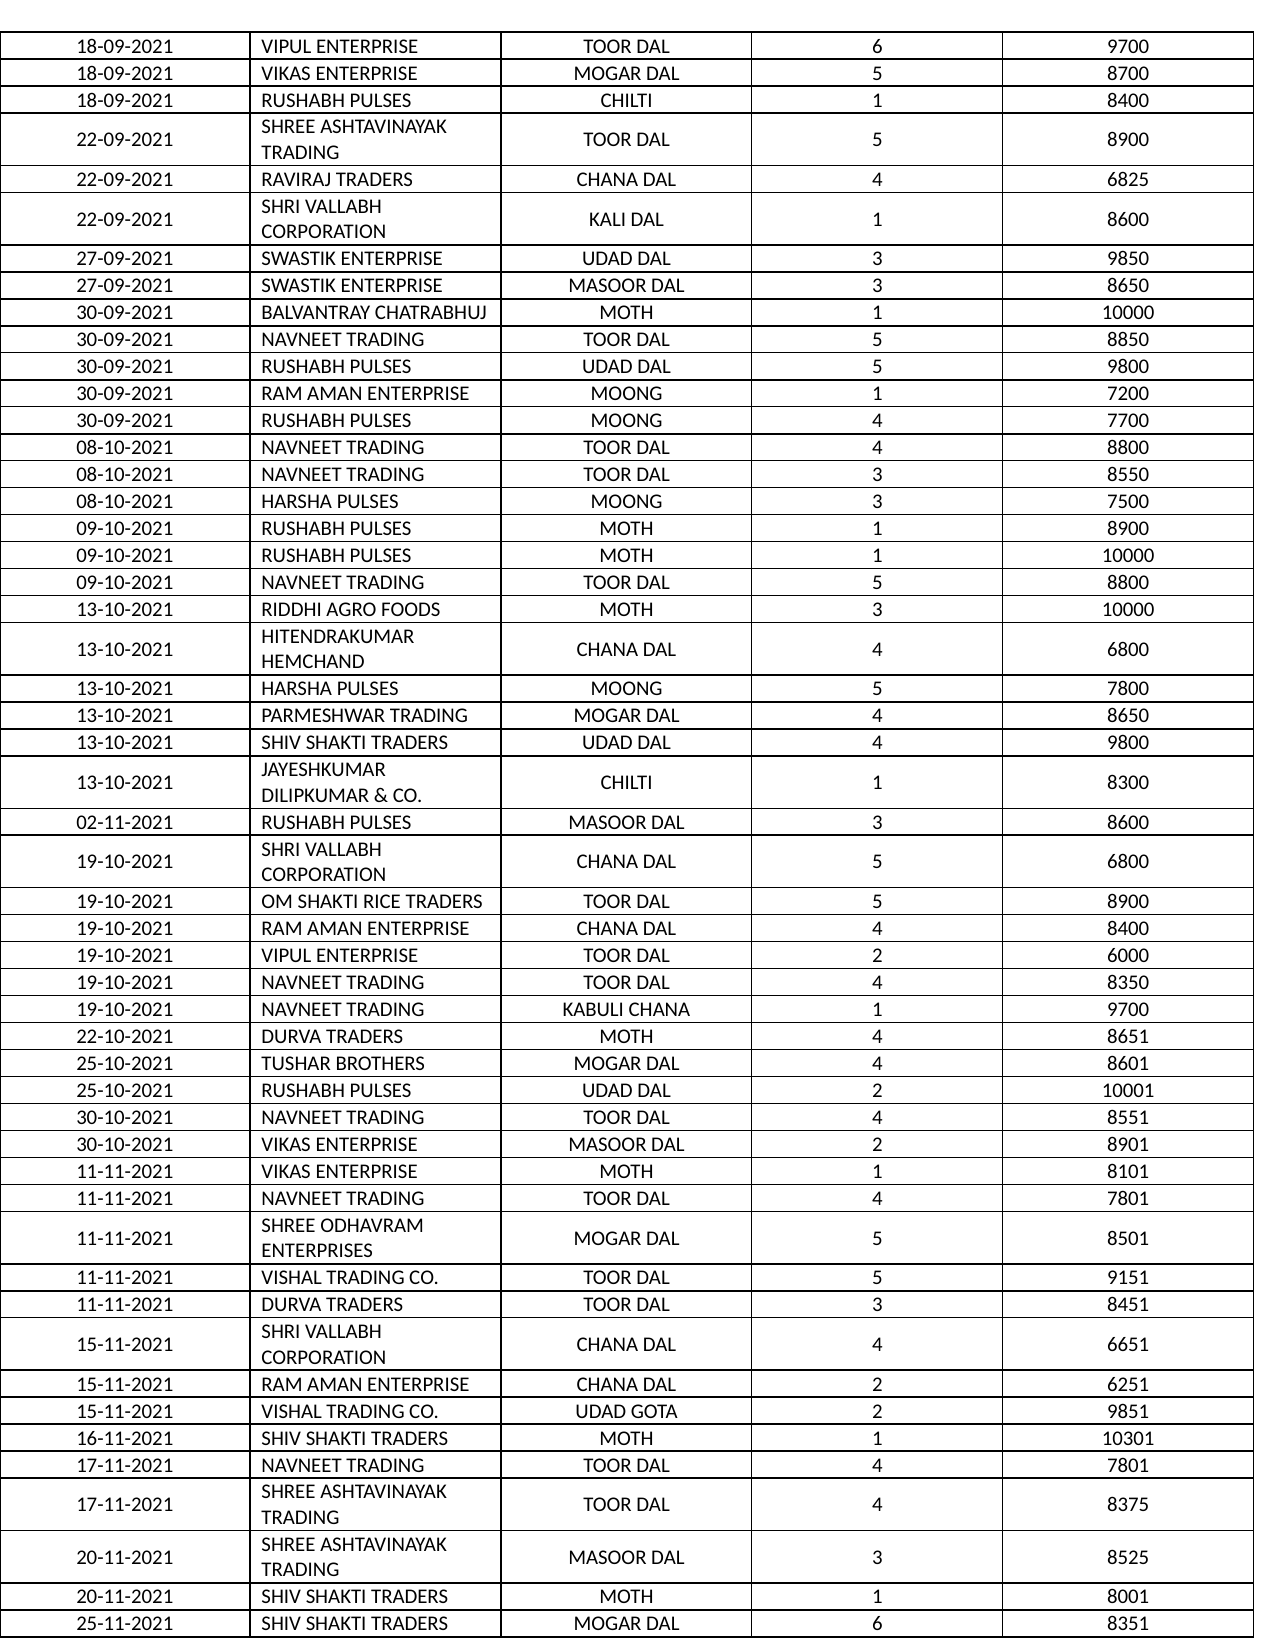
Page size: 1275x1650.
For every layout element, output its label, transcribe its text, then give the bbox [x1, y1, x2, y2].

table_cell 4 [752, 782, 1002, 807]
table_cell 19-10-2021 [1, 1022, 249, 1047]
table_cell 5 [752, 379, 1002, 404]
table_cell 17-09-2021 [1, 33, 249, 58]
table_cell 30-09-2021 [1, 406, 249, 431]
table_cell VISHAL TRADING CO. [251, 1317, 500, 1342]
table_cell 7200 [1003, 433, 1253, 458]
table_cell DURVA TRADERS [251, 1344, 500, 1369]
table_cell 9151 [1003, 1317, 1253, 1342]
table_cell 13-10-2021 [1, 676, 249, 726]
table_cell MOGAR DAL [502, 87, 751, 112]
table_cell 4 [752, 755, 1002, 780]
table_cell RUSHABH PULSES [251, 861, 500, 887]
table_cell RUSHABH PULSES [251, 406, 500, 431]
table_cell NAVNEET TRADING [251, 1157, 500, 1182]
table_cell VIKAS ENTERPRISE [251, 1211, 500, 1236]
table_cell 8400 [1003, 33, 1253, 58]
table_cell 8700 [1003, 87, 1253, 112]
table_cell 8400 [1003, 114, 1253, 139]
table_cell CHANA DAL [502, 1423, 751, 1449]
table_cell VISHAL TRADING CO. [251, 1450, 500, 1476]
table_cell SWASTIK ENTERPRISE [251, 273, 500, 298]
table_cell RAM AMAN ENTERPRISE [251, 968, 500, 993]
table_cell 13-10-2021 [1, 649, 249, 674]
table_cell 5 [752, 87, 1002, 112]
table_cell 9800 [1003, 782, 1253, 807]
table_cell 7700 [1003, 460, 1253, 485]
table_cell RAVIRAJ TRADERS [251, 193, 500, 218]
table_cell 25-10-2021 [1, 1103, 249, 1128]
table_cell 09-10-2021 [1, 622, 249, 647]
table_cell TOOR DAL [502, 1531, 751, 1582]
table_cell 5 [752, 406, 1002, 431]
table_cell 9700 [1003, 1049, 1253, 1074]
table_cell 27-09-2021 [1, 300, 249, 325]
table_cell 4 [752, 1504, 1002, 1529]
table_cell MOONG [502, 541, 751, 566]
table_cell 10000 [1003, 327, 1253, 377]
table_cell TOOR DAL [502, 995, 751, 1020]
table_cell 15-11-2021 [1, 1371, 249, 1422]
table_cell MOONG [502, 728, 751, 753]
table_cell DURVA TRADERS [251, 1076, 500, 1101]
table_cell 8900 [1003, 141, 1253, 192]
table_cell 19-10-2021 [1, 1049, 249, 1074]
table_cell 5 [752, 622, 1002, 647]
table_cell CHANA DAL [502, 1371, 751, 1422]
table_cell 3 [752, 300, 1002, 325]
table_cell 1 [752, 327, 1002, 377]
table_cell 6651 [1003, 1371, 1253, 1422]
table_cell 30-09-2021 [1, 327, 249, 377]
table_cell RIDDHI AGRO FOODS [251, 649, 500, 674]
table_cell PARMESHWAR TRADING [251, 755, 500, 780]
table_cell NAVNEET TRADING [251, 379, 500, 404]
table_cell SWASTIK ENTERPRISE [251, 300, 500, 325]
table_cell TOOR DAL [502, 622, 751, 647]
table_cell 3 [752, 649, 1002, 674]
table_cell 3 [752, 1584, 1002, 1634]
table_cell 08-10-2021 [1, 487, 249, 512]
table_cell 19-10-2021 [1, 968, 249, 993]
table_cell SHIV SHAKTI TRADERS [251, 1477, 500, 1503]
table_cell HITENDRAKUMAR HEMCHAND [251, 676, 500, 726]
table_cell 19-10-2021 [1, 941, 249, 966]
table_cell 30-09-2021 [1, 433, 249, 458]
table_cell 5 [752, 941, 1002, 966]
table_cell TOOR DAL [502, 941, 751, 966]
table_cell UDAD DAL [502, 406, 751, 431]
table_cell 3 [752, 273, 1002, 298]
table_cell 10000 [1003, 649, 1253, 674]
table_cell 4 [752, 487, 1002, 512]
table_cell MOGAR DAL [502, 1103, 751, 1128]
table_cell SHREE ASHTAVINAYAK TRADING [251, 1584, 500, 1634]
table_cell RUSHABH PULSES [251, 595, 500, 620]
table_cell 1 [752, 220, 1002, 271]
table_cell 30-09-2021 [1, 460, 249, 485]
table_cell 1 [752, 568, 1002, 593]
table_cell TUSHAR BROTHERS [251, 1103, 500, 1128]
table_cell 19-10-2021 [1, 995, 249, 1020]
table_cell 9851 [1003, 1450, 1253, 1476]
table_cell KALI DAL [502, 220, 751, 271]
table_cell 18-09-2021 [1, 114, 249, 139]
table_cell MASOOR DAL [502, 1184, 751, 1209]
table_cell CHILTI [502, 114, 751, 139]
table_cell 20-11-2021 [1, 1584, 249, 1634]
table_cell MOONG [502, 460, 751, 485]
table_cell VIPUL ENTERPRISE [251, 60, 500, 85]
table_cell 4 [752, 1103, 1002, 1128]
table_cell TOOR DAL [502, 379, 751, 404]
table_cell SHRI VALLABH CORPORATION [251, 1371, 500, 1422]
table_cell 13-10-2021 [1, 809, 249, 860]
table_cell 4 [752, 968, 1002, 993]
table_cell UDAD DAL [502, 1130, 751, 1155]
table_cell MOTH [502, 1076, 751, 1101]
table_cell 17-11-2021 [1, 1531, 249, 1582]
table_cell RUSHABH PULSES [251, 568, 500, 593]
table_cell MASOOR DAL [502, 1584, 751, 1634]
table_cell TOOR DAL [502, 141, 751, 192]
table_cell 22-10-2021 [1, 1076, 249, 1101]
table_cell MASOOR DAL [502, 861, 751, 887]
table_cell RUSHABH PULSES [251, 114, 500, 139]
table_cell 8601 [1003, 1103, 1253, 1128]
table_cell 6251 [1003, 1423, 1253, 1449]
table_cell MOTH [502, 327, 751, 377]
table_cell 3 [752, 541, 1002, 566]
table_cell SHREE ASHTAVINAYAK TRADING [251, 141, 500, 192]
table_cell 6 [752, 60, 1002, 85]
table_cell 8900 [1003, 941, 1253, 966]
table_cell SHRI VALLABH CORPORATION [251, 888, 500, 939]
table_cell JAYESHKUMAR DILIPKUMAR & CO. [251, 809, 500, 860]
table_cell RUSHABH PULSES [251, 1130, 500, 1155]
table_cell VIKAS ENTERPRISE [251, 87, 500, 112]
table_cell 27-09-2021 [1, 273, 249, 298]
table_cell 8501 [1003, 1265, 1253, 1315]
table_cell NAVNEET TRADING [251, 1022, 500, 1047]
table_cell TOOR DAL [502, 1022, 751, 1047]
table_cell 1 [752, 809, 1002, 860]
table_cell 4 [752, 1238, 1002, 1263]
table_cell 5 [752, 1317, 1002, 1342]
table_cell UDAD DAL [502, 273, 751, 298]
table_cell TOOR DAL [502, 487, 751, 512]
table_cell 8350 [1003, 1022, 1253, 1047]
table_cell TOOR DAL [502, 60, 751, 85]
table_cell 5 [752, 141, 1002, 192]
table_cell 4 [752, 1157, 1002, 1182]
table_cell 3 [752, 514, 1002, 539]
table_cell 4 [752, 1076, 1002, 1101]
table_cell 8650 [1003, 755, 1253, 780]
table_cell 11-11-2021 [1, 1344, 249, 1369]
table_cell 1 [752, 433, 1002, 458]
table_cell MASOOR DAL [502, 300, 751, 325]
table_cell 30-09-2021 [1, 379, 249, 404]
table_cell MOTH [502, 568, 751, 593]
table_cell 25-10-2021 [1, 1130, 249, 1155]
table_cell NAVNEET TRADING [251, 1238, 500, 1263]
table_cell 19-10-2021 [1, 888, 249, 939]
table_cell CHANA DAL [502, 676, 751, 726]
table_cell 8400 [1003, 968, 1253, 993]
table_cell 9800 [1003, 406, 1253, 431]
table_cell CHANA DAL [502, 888, 751, 939]
table_cell 11-11-2021 [1, 1238, 249, 1263]
table_cell 17-11-2021 [1, 1504, 249, 1529]
table_cell 8800 [1003, 487, 1253, 512]
table_cell 10000 [1003, 595, 1253, 620]
table_cell 8850 [1003, 379, 1253, 404]
table_cell 22-09-2021 [1, 220, 249, 271]
table_cell 09-10-2021 [1, 595, 249, 620]
table_cell 22-09-2021 [1, 141, 249, 192]
table_cell SHREE ODHAVRAM ENTERPRISES [251, 1265, 500, 1315]
table_cell 11-11-2021 [1, 1317, 249, 1342]
table_cell 13-10-2021 [1, 728, 249, 753]
table_cell 3 [752, 861, 1002, 887]
table_cell NAVNEET TRADING [251, 514, 500, 539]
table_cell MOGAR DAL [502, 1265, 751, 1315]
table_cell 13-10-2021 [1, 755, 249, 780]
table_cell 4 [752, 460, 1002, 485]
table_cell 22-09-2021 [1, 193, 249, 218]
table_cell HARSHA PULSES [251, 728, 500, 753]
table_cell 4 [752, 193, 1002, 218]
table_cell 8375 [1003, 1531, 1253, 1582]
table_cell 02-11-2021 [1, 861, 249, 887]
table_cell TOOR DAL [502, 1317, 751, 1342]
table_cell 8900 [1003, 568, 1253, 593]
table_cell 8551 [1003, 1157, 1253, 1182]
table_cell 2 [752, 995, 1002, 1020]
table_cell 8651 [1003, 1076, 1253, 1101]
table_cell 6800 [1003, 676, 1253, 726]
table_cell CHANA DAL [502, 193, 751, 218]
table_cell CHILTI [502, 809, 751, 860]
table_cell TOOR DAL [502, 1504, 751, 1529]
table_cell 8101 [1003, 1211, 1253, 1236]
table_cell 8800 [1003, 622, 1253, 647]
table_cell 8525 [1003, 1584, 1253, 1634]
table_cell SHREE ASHTAVINAYAK TRADING [251, 1531, 500, 1582]
table_cell RAM AMAN ENTERPRISE [251, 1423, 500, 1449]
table_cell 8650 [1003, 300, 1253, 325]
table_cell 4 [752, 1531, 1002, 1582]
table_cell 11-11-2021 [1, 1211, 249, 1236]
table_cell CHANA DAL [502, 968, 751, 993]
table_cell 8451 [1003, 1344, 1253, 1369]
table_cell 15-11-2021 [1, 1450, 249, 1476]
table_cell UDAD GOTA [502, 1450, 751, 1476]
table_cell 15-11-2021 [1, 1423, 249, 1449]
table_cell TOOR DAL [502, 514, 751, 539]
table_cell 08-10-2021 [1, 514, 249, 539]
table_cell 9850 [1003, 273, 1253, 298]
table_cell MOTH [502, 1211, 751, 1236]
table_cell UDAD DAL [502, 782, 751, 807]
table_cell 3 [752, 1344, 1002, 1369]
table_cell 7500 [1003, 541, 1253, 566]
table_cell SHIV SHAKTI TRADERS [251, 782, 500, 807]
table_cell 08-10-2021 [1, 541, 249, 566]
table_cell 2 [752, 1130, 1002, 1155]
table_cell 8550 [1003, 514, 1253, 539]
table_cell MOGAR DAL [502, 755, 751, 780]
table_cell 1 [752, 1477, 1002, 1503]
table_cell HARSHA PULSES [251, 541, 500, 566]
table_cell 10301 [1003, 1477, 1253, 1503]
table_cell NAVNEET TRADING [251, 487, 500, 512]
table_cell 18-09-2021 [1, 87, 249, 112]
table_cell 6825 [1003, 193, 1253, 218]
table_cell 5 [752, 1265, 1002, 1315]
table_cell 8901 [1003, 1184, 1253, 1209]
table_cell 1 [752, 595, 1002, 620]
table_cell MOONG [502, 433, 751, 458]
table_cell 1 [752, 33, 1002, 58]
table_cell 2 [752, 1450, 1002, 1476]
table_cell 7801 [1003, 1504, 1253, 1529]
table_cell MOTH [502, 595, 751, 620]
table_cell VIKAS ENTERPRISE [251, 1184, 500, 1209]
table_cell 10001 [1003, 1130, 1253, 1155]
table_cell NAVNEET TRADING [251, 1049, 500, 1074]
table_cell MOTH [502, 1477, 751, 1503]
table_cell TOOR DAL [502, 1344, 751, 1369]
table_cell 1 [752, 1211, 1002, 1236]
table_cell 6000 [1003, 995, 1253, 1020]
table_cell 2 [752, 1423, 1002, 1449]
table_cell 5 [752, 888, 1002, 939]
table_cell 5 [752, 728, 1002, 753]
table_cell 8600 [1003, 861, 1253, 887]
table_cell NAVNEET TRADING [251, 622, 500, 647]
table_cell 30-10-2021 [1, 1184, 249, 1209]
table_cell 1 [752, 114, 1002, 139]
table_cell RUSHABH PULSES [251, 460, 500, 485]
table_cell 4 [752, 676, 1002, 726]
table_cell 16-11-2021 [1, 1477, 249, 1503]
table_cell RUSHABH PULSES [251, 33, 500, 58]
table_cell 11-11-2021 [1, 1265, 249, 1315]
table_cell RAM AMAN ENTERPRISE [251, 433, 500, 458]
table_cell 18-09-2021 [1, 60, 249, 85]
table_cell 30-10-2021 [1, 1157, 249, 1182]
table_cell 6800 [1003, 888, 1253, 939]
table_cell 4 [752, 1022, 1002, 1047]
table_cell KABULI CHANA [502, 1049, 751, 1074]
table_cell OM SHAKTI RICE TRADERS [251, 941, 500, 966]
table_cell VIPUL ENTERPRISE [251, 995, 500, 1020]
table_cell MOTH [502, 33, 751, 58]
table_cell 13-10-2021 [1, 782, 249, 807]
table_cell MOTH [502, 649, 751, 674]
table_cell SHRI VALLABH CORPORATION [251, 220, 500, 271]
table_cell NAVNEET TRADING [251, 1504, 500, 1529]
table_cell 8300 [1003, 809, 1253, 860]
table_cell BALVANTRAY CHATRABHUJ [251, 327, 500, 377]
table_cell 09-10-2021 [1, 568, 249, 593]
table_cell 7801 [1003, 1238, 1253, 1263]
table_cell 9700 [1003, 60, 1253, 85]
table_cell 2 [752, 1184, 1002, 1209]
table_cell TOOR DAL [502, 1157, 751, 1182]
table_cell 8600 [1003, 220, 1253, 271]
table_cell 4 [752, 1371, 1002, 1422]
table_cell 1 [752, 1049, 1002, 1074]
table_cell 7800 [1003, 728, 1253, 753]
table_cell TOOR DAL [502, 1238, 751, 1263]
